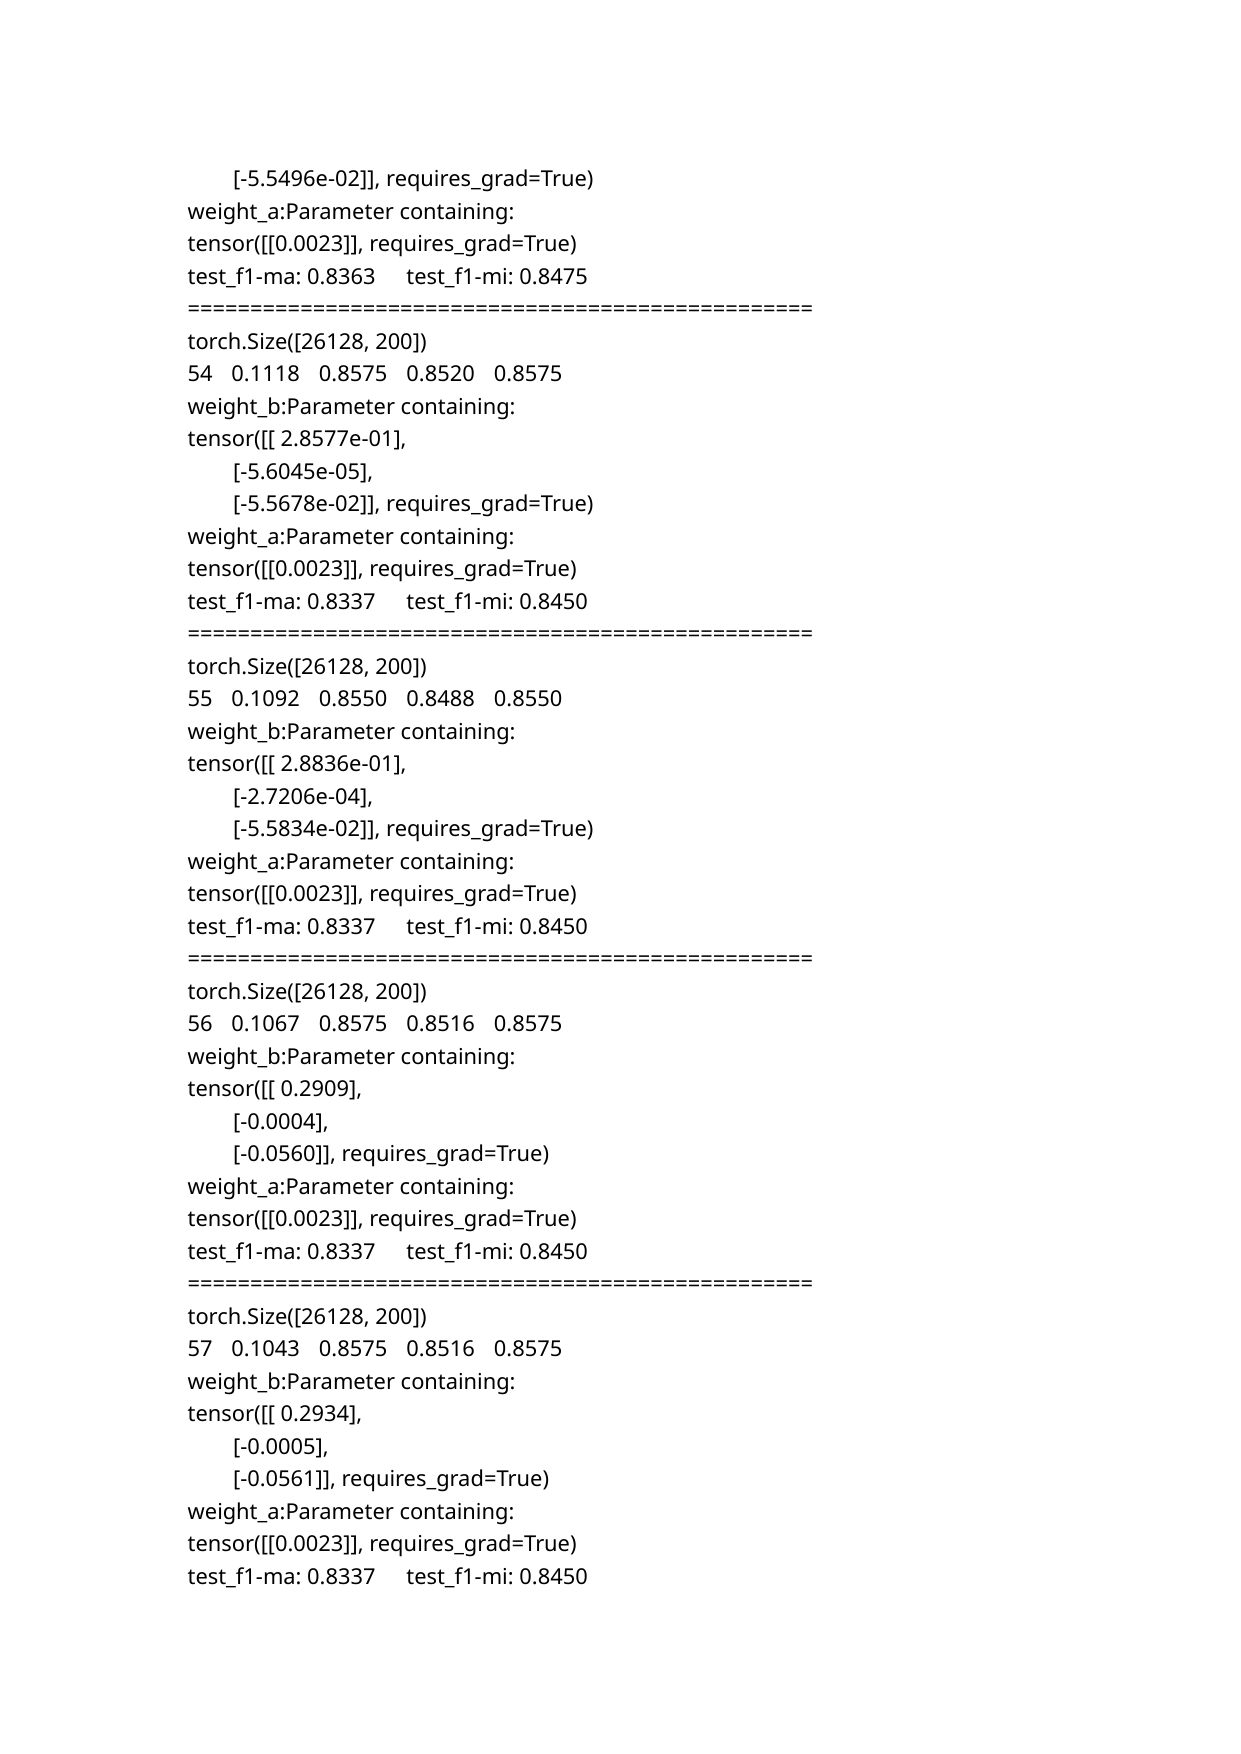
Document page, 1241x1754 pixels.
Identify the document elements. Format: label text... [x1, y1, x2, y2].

text [-5.5496e-02]], requires_grad=True) [187, 162, 1053, 194]
text [-5.6045e-05], [187, 454, 1053, 487]
text torch.Size([26128, 200]) [187, 974, 1053, 1007]
text 57 0.1043 0.8575 0.8516 0.8575 [187, 1332, 1053, 1364]
text tensor([[0.0023]], requires_grad=True) [187, 1527, 1053, 1559]
text weight_a:Parameter containing: [187, 1169, 1053, 1202]
text weight_b:Parameter containing: [187, 389, 1053, 422]
text weight_b:Parameter containing: [187, 1364, 1053, 1397]
text test_f1-ma: 0.8337 test_f1-mi: 0.8450 [187, 584, 1053, 617]
text ================================================== [187, 1267, 1053, 1299]
text ================================================== [187, 617, 1053, 649]
text test_f1-ma: 0.8363 test_f1-mi: 0.8475 [187, 259, 1053, 292]
text [-0.0005], [187, 1429, 1053, 1462]
text 56 0.1067 0.8575 0.8516 0.8575 [187, 1007, 1053, 1039]
text tensor([[0.0023]], requires_grad=True) [187, 1202, 1053, 1234]
text weight_a:Parameter containing: [187, 194, 1053, 227]
text [-0.0004], [187, 1104, 1053, 1137]
text weight_b:Parameter containing: [187, 1039, 1053, 1072]
text torch.Size([26128, 200]) [187, 1299, 1053, 1332]
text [187, 292, 1053, 324]
text tensor([[ 0.2934], [187, 1397, 1053, 1429]
text tensor([[ 2.8577e-01], [187, 422, 1053, 454]
text weight_a:Parameter containing: [187, 844, 1053, 877]
text torch.Size([26128, 200]) [187, 649, 1053, 682]
text tensor([[0.0023]], requires_grad=True) [187, 227, 1053, 259]
text [-0.0560]], requires_grad=True) [187, 1137, 1053, 1169]
text tensor([[0.0023]], requires_grad=True) [187, 552, 1053, 584]
text [-0.0561]], requires_grad=True) [187, 1462, 1053, 1494]
text test_f1-ma: 0.8337 test_f1-mi: 0.8450 [187, 909, 1053, 942]
text test_f1-ma: 0.8337 test_f1-mi: 0.8450 [187, 1559, 1053, 1592]
text torch.Size([26128, 200]) [187, 324, 1053, 357]
text tensor([[ 2.8836e-01], [187, 747, 1053, 779]
text [-5.5834e-02]], requires_grad=True) [187, 812, 1053, 844]
text weight_a:Parameter containing: [187, 519, 1053, 552]
text [-2.7206e-04], [187, 779, 1053, 812]
text tensor([[ 0.2909], [187, 1072, 1053, 1104]
text 54 0.1118 0.8575 0.8520 0.8575 [187, 357, 1053, 389]
text test_f1-ma: 0.8337 test_f1-mi: 0.8450 [187, 1234, 1053, 1267]
text 55 0.1092 0.8550 0.8488 0.8550 [187, 682, 1053, 714]
text [-5.5678e-02]], requires_grad=True) [187, 487, 1053, 519]
text weight_a:Parameter containing: [187, 1494, 1053, 1527]
text weight_b:Parameter containing: [187, 714, 1053, 747]
text ================================================== [187, 942, 1053, 974]
text tensor([[0.0023]], requires_grad=True) [187, 877, 1053, 909]
